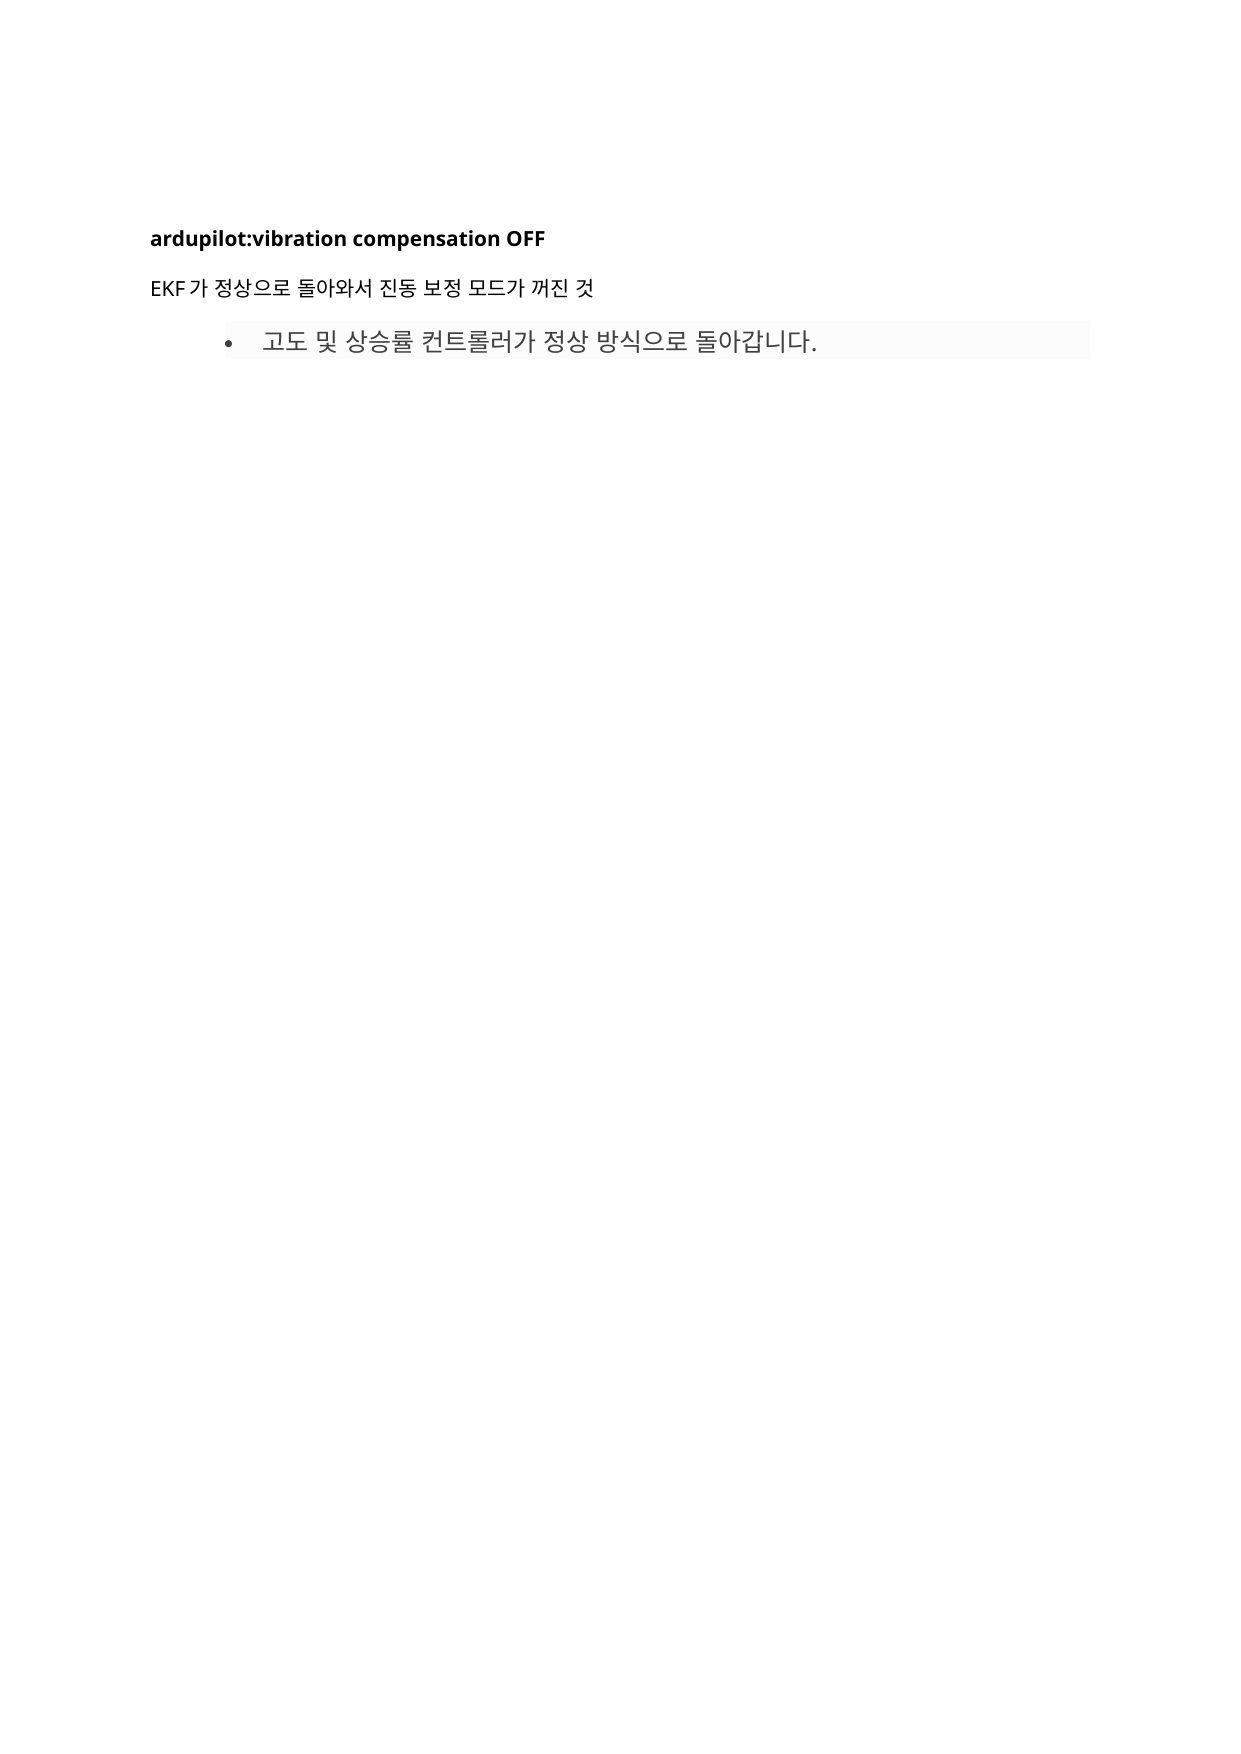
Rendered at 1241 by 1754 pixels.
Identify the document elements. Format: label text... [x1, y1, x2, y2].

text ardupilot:vibration compensation OFF [150, 224, 1090, 253]
text EKF가 정상으로 돌아와서 진동 보정 모드가 꺼진 것 [150, 272, 1090, 302]
list 고도 및 상승률 컨트롤러가 정상 방식으로 돌아갑니다. [225, 321, 1090, 359]
